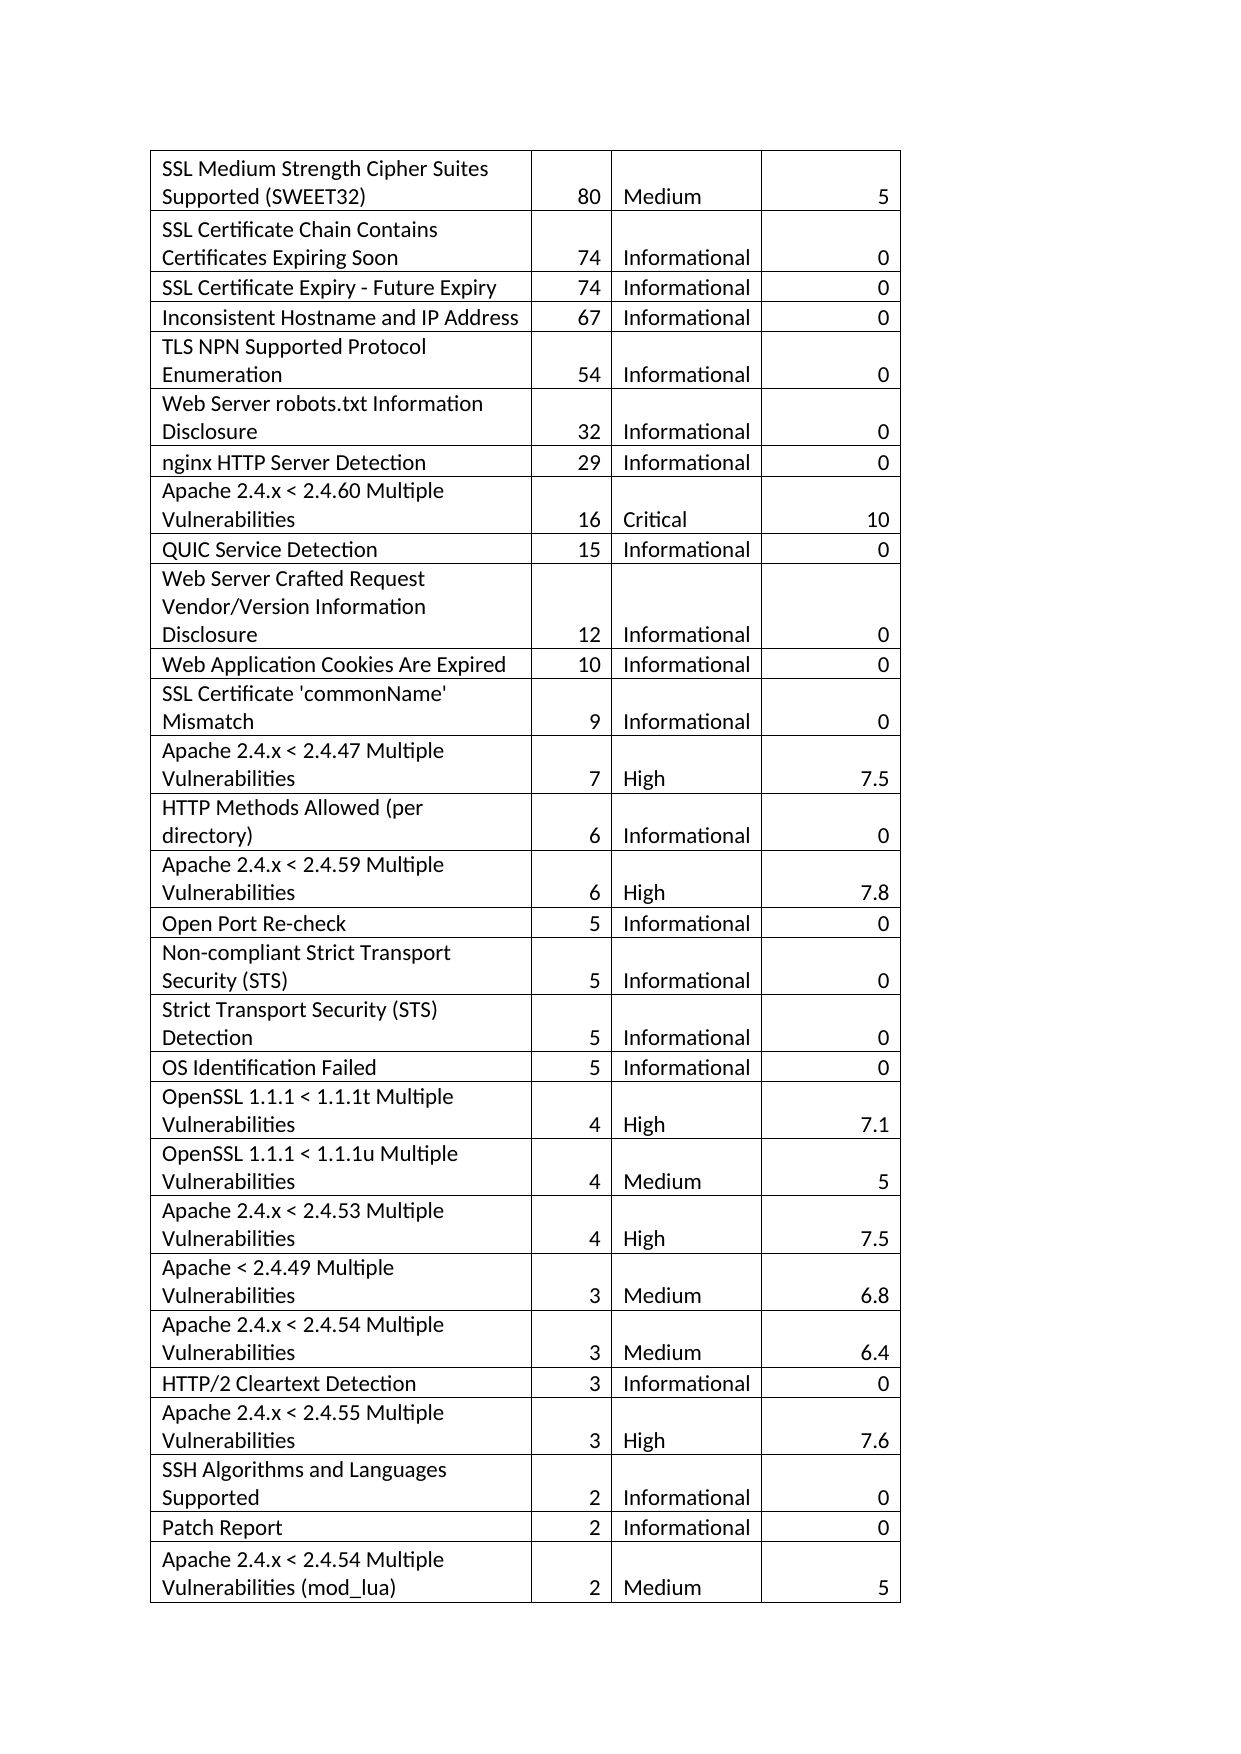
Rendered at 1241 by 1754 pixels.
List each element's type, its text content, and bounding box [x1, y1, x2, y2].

table_cell Patch Report [151, 1512, 531, 1541]
table_cell Informational [612, 389, 761, 445]
table_cell HTTP/2 Cleartext Detection [151, 1368, 531, 1397]
table_cell Informational [612, 649, 761, 678]
table_cell 9 [532, 679, 611, 735]
table_cell Informational [612, 272, 761, 301]
table_cell OpenSSL 1.1.1 < 1.1.1u Multiple Vulnerabilities [151, 1139, 531, 1195]
table_cell 7 [532, 736, 611, 792]
table_cell 10 [532, 649, 611, 678]
table_cell SSL Certificate Expiry - Future Expiry [151, 272, 531, 301]
table_cell 3 [532, 1398, 611, 1454]
table_cell SSL Medium Strength Cipher Suites Supported (SWEET32) [151, 151, 531, 210]
table_cell 7.8 [762, 851, 900, 907]
table_cell Non-compliant Strict Transport Security (STS) [151, 938, 531, 994]
table_cell Apache < 2.4.49 Multiple Vulnerabilities [151, 1254, 531, 1309]
table_cell 7.6 [762, 1398, 900, 1454]
table_cell 74 [532, 272, 611, 301]
table_cell 0 [762, 211, 900, 271]
table_cell 0 [762, 679, 900, 735]
table_cell SSH Algorithms and Languages Supported [151, 1455, 531, 1511]
table_cell 6 [532, 851, 611, 907]
table_cell 6 [532, 794, 611, 849]
table_cell 2 [532, 1455, 611, 1511]
table_cell Informational [612, 564, 761, 648]
table_cell nginx HTTP Server Detection [151, 446, 531, 476]
table_cell Apache 2.4.x < 2.4.59 Multiple Vulnerabilities [151, 851, 531, 907]
table_cell High [612, 1398, 761, 1454]
table_cell 3 [532, 1311, 611, 1367]
table_cell 0 [762, 332, 900, 388]
table_cell 2 [532, 1512, 611, 1541]
table_cell Informational [612, 679, 761, 735]
table_cell 3 [532, 1368, 611, 1397]
table_cell 0 [762, 272, 900, 301]
table_cell Medium [612, 1542, 761, 1602]
table_cell Informational [612, 995, 761, 1051]
table_cell 0 [762, 1052, 900, 1081]
table_cell 0 [762, 446, 900, 476]
table_cell Strict Transport Security (STS) Detection [151, 995, 531, 1051]
table_cell High [612, 1196, 761, 1252]
table_cell 7.5 [762, 736, 900, 792]
table_cell Informational [612, 1368, 761, 1397]
table_cell Informational [612, 1512, 761, 1541]
table_cell Apache 2.4.x < 2.4.55 Multiple Vulnerabilities [151, 1398, 531, 1454]
table_cell Web Server Crafted Request Vendor/Version Information Disclosure [151, 564, 531, 648]
table_cell Apache 2.4.x < 2.4.54 Multiple Vulnerabilities [151, 1311, 531, 1367]
table_cell SSL Certificate Chain Contains Certificates Expiring Soon [151, 211, 531, 271]
table_cell 0 [762, 302, 900, 331]
table_cell Apache 2.4.x < 2.4.47 Multiple Vulnerabilities [151, 736, 531, 792]
table_cell Informational [612, 1052, 761, 1081]
table_cell 67 [532, 302, 611, 331]
table_cell OS Identification Failed [151, 1052, 531, 1081]
table_cell HTTP Methods Allowed (per directory) [151, 794, 531, 849]
table_cell 0 [762, 995, 900, 1051]
table_cell Web Application Cookies Are Expired [151, 649, 531, 678]
table_cell 0 [762, 1368, 900, 1397]
table_cell Informational [612, 211, 761, 271]
table_cell 32 [532, 389, 611, 445]
table_cell 5 [532, 1052, 611, 1081]
table_cell 5 [762, 151, 900, 210]
table_cell Informational [612, 534, 761, 563]
table_cell 0 [762, 1512, 900, 1541]
table_cell 0 [762, 534, 900, 563]
table_cell 80 [532, 151, 611, 210]
table_cell 12 [532, 564, 611, 648]
table_cell Informational [612, 794, 761, 849]
table_cell OpenSSL 1.1.1 < 1.1.1t Multiple Vulnerabilities [151, 1082, 531, 1138]
table_cell High [612, 1082, 761, 1138]
table_cell Web Server robots.txt Information Disclosure [151, 389, 531, 445]
table_cell 5 [532, 908, 611, 937]
table_cell QUIC Service Detection [151, 534, 531, 563]
table_cell 29 [532, 446, 611, 476]
table_cell Inconsistent Hostname and IP Address [151, 302, 531, 331]
table_cell 15 [532, 534, 611, 563]
table_cell Apache 2.4.x < 2.4.53 Multiple Vulnerabilities [151, 1196, 531, 1252]
table_cell Medium [612, 1311, 761, 1367]
table_cell 3 [532, 1254, 611, 1309]
table_cell 10 [762, 477, 900, 533]
table_cell Informational [612, 908, 761, 937]
table_cell 0 [762, 794, 900, 849]
table_cell High [612, 736, 761, 792]
table_cell 5 [762, 1139, 900, 1195]
table_cell Informational [612, 302, 761, 331]
table_cell Medium [612, 151, 761, 210]
table_cell Medium [612, 1139, 761, 1195]
table_cell 5 [532, 938, 611, 994]
table_cell 2 [532, 1542, 611, 1602]
table_cell 7.1 [762, 1082, 900, 1138]
table_cell 0 [762, 938, 900, 994]
table_cell 0 [762, 1455, 900, 1511]
table_cell 6.4 [762, 1311, 900, 1367]
table_cell 0 [762, 649, 900, 678]
table_cell 6.8 [762, 1254, 900, 1309]
table_cell 4 [532, 1196, 611, 1252]
table_cell Medium [612, 1254, 761, 1309]
table_cell Informational [612, 332, 761, 388]
table_cell Critical [612, 477, 761, 533]
table_cell 54 [532, 332, 611, 388]
table_cell Informational [612, 446, 761, 476]
table_cell 0 [762, 389, 900, 445]
table_cell Informational [612, 938, 761, 994]
table_cell Informational [612, 1455, 761, 1511]
table_cell 4 [532, 1082, 611, 1138]
table_cell 5 [762, 1542, 900, 1602]
table_cell Apache 2.4.x < 2.4.54 Multiple Vulnerabilities (mod_lua) [151, 1542, 531, 1602]
table_cell Apache 2.4.x < 2.4.60 Multiple Vulnerabilities [151, 477, 531, 533]
table_cell Open Port Re-check [151, 908, 531, 937]
table_cell 0 [762, 564, 900, 648]
table_cell 5 [532, 995, 611, 1051]
table_cell SSL Certificate 'commonName' Mismatch [151, 679, 531, 735]
table_cell 4 [532, 1139, 611, 1195]
table_cell High [612, 851, 761, 907]
table_cell TLS NPN Supported Protocol Enumeration [151, 332, 531, 388]
table_cell 16 [532, 477, 611, 533]
table_cell 7.5 [762, 1196, 900, 1252]
table_cell 74 [532, 211, 611, 271]
table_cell 0 [762, 908, 900, 937]
